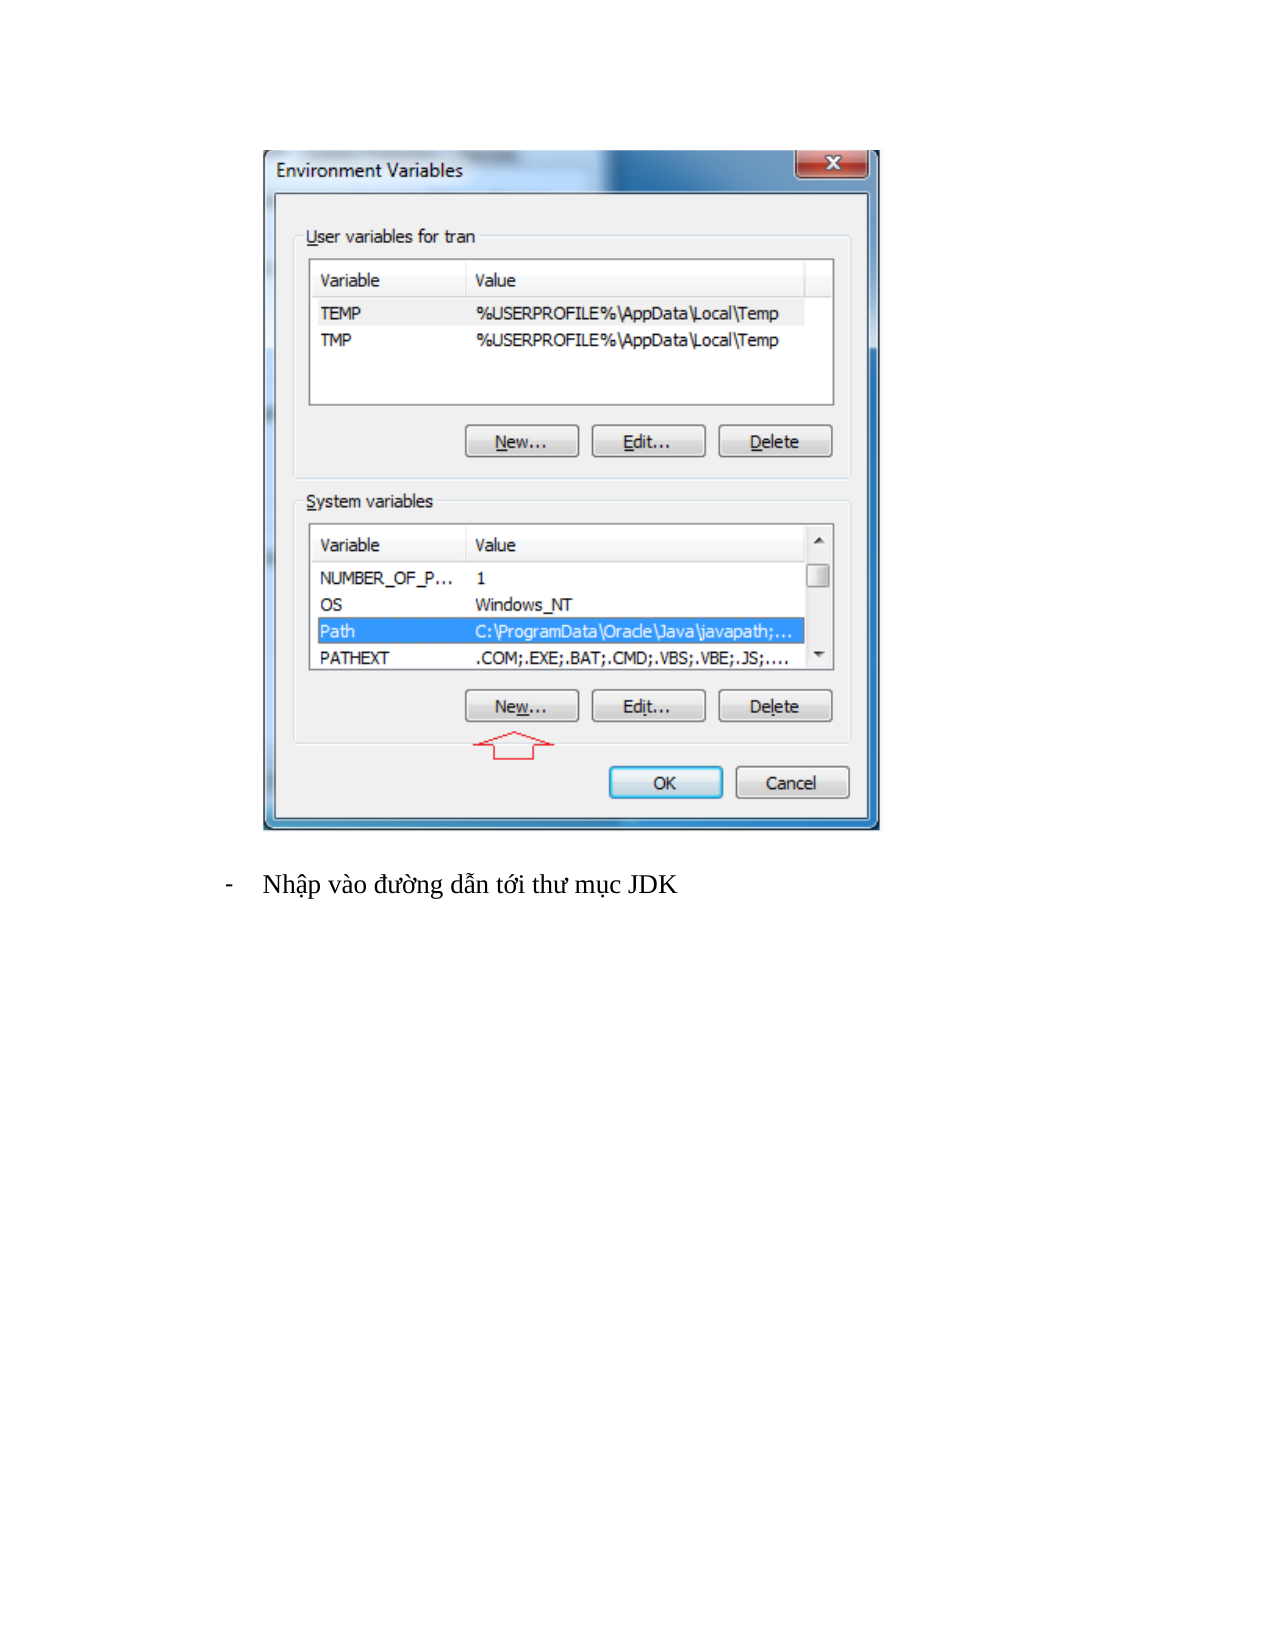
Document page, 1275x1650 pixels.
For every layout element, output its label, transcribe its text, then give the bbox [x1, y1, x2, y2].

picture [262, 150, 883, 832]
list Nhập vào đường dẫn tới thư mục JDK [225, 867, 1125, 900]
